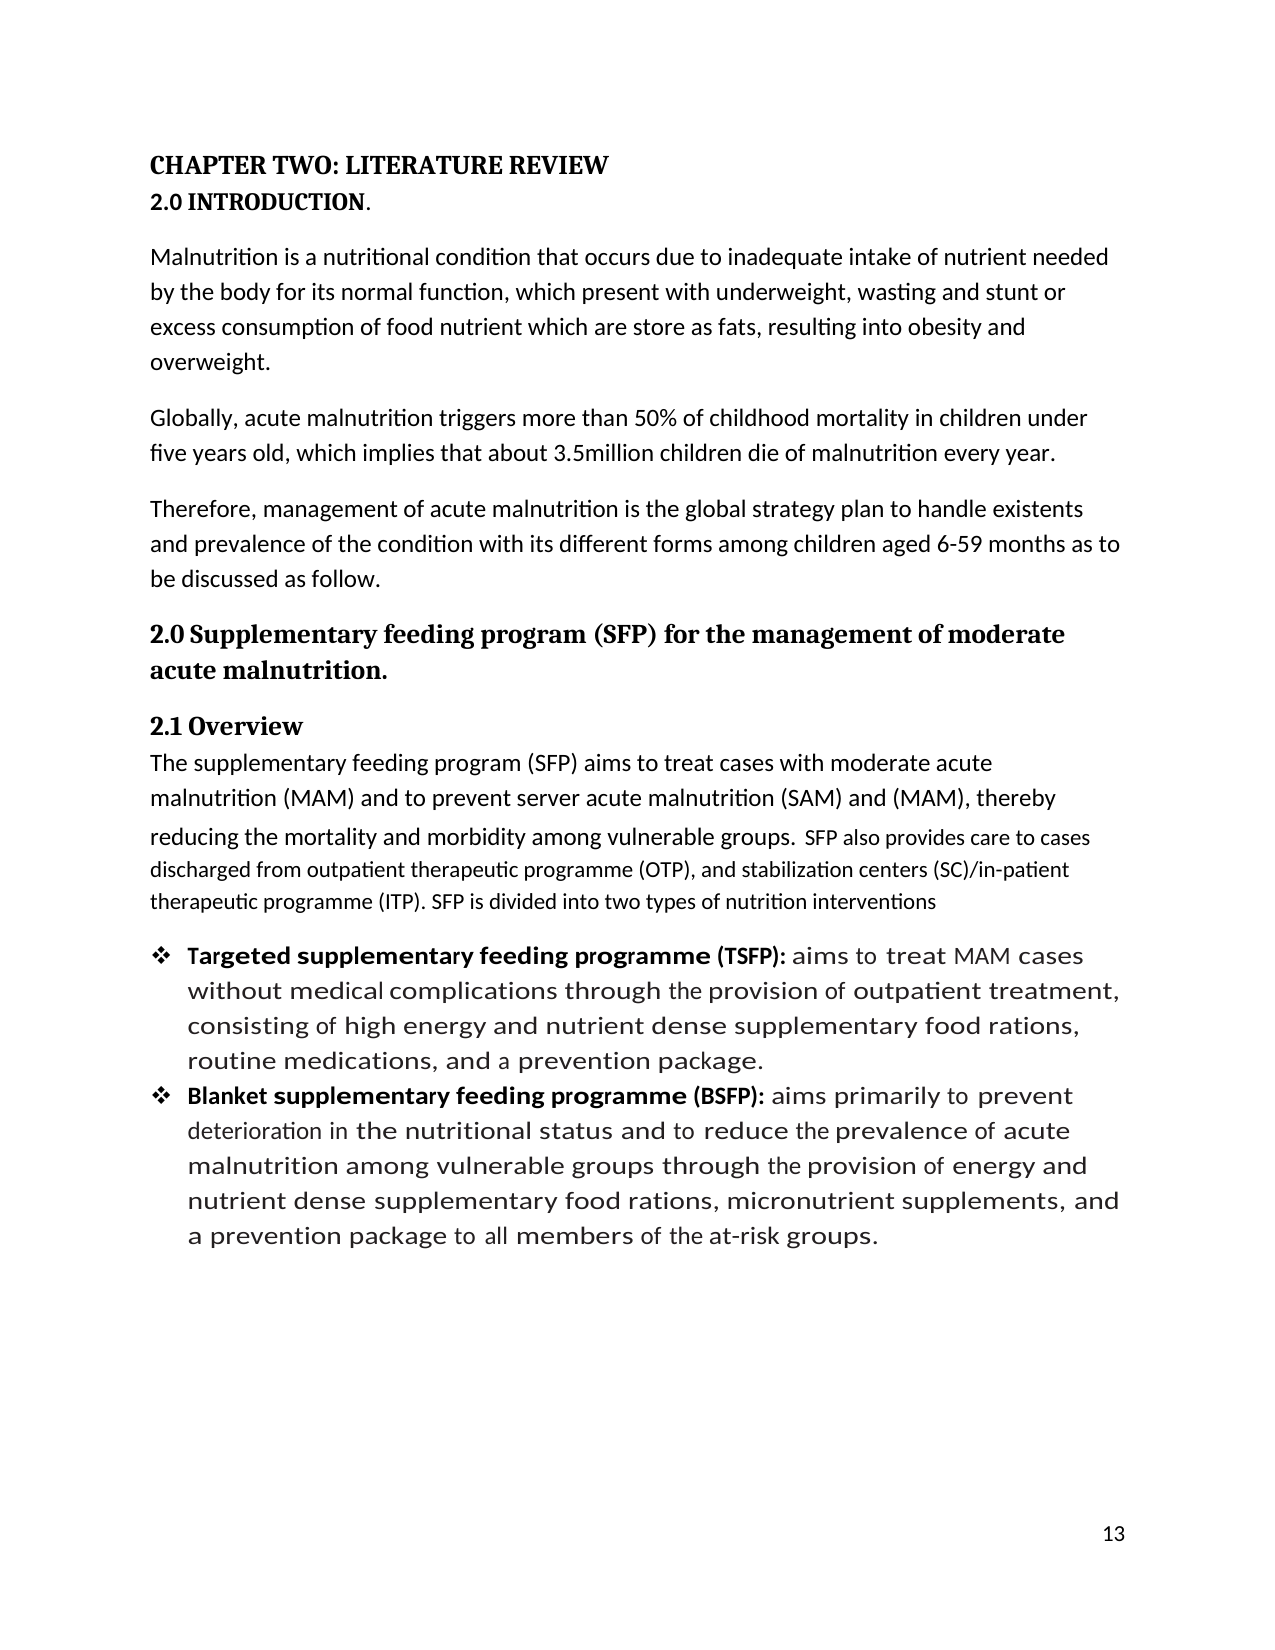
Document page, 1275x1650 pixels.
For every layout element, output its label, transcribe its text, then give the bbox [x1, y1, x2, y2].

text Globally, acute malnutrition triggers more than 50% of childhood mortality in children under five years old, which implies that about 3.5million children die of malnutrition every year. [150, 402, 1125, 468]
text The supplementary feeding program (SFP) aims to treat cases with moderate acute malnutrition (MAM) and to prevent server acute malnutrition (SAM) and (MAM), thereby reducing the mortality and morbidity among vulnerable groups. SFP also provides care to cases discharged from outpatient therapeutic programme (OTP), and stabilization centers (SC)/in-patient therapeutic programme (ITP). SFP is divided into two types of nutrition interventions [150, 747, 1125, 916]
subtitle 2.1 Overview [150, 711, 1125, 742]
text Therefore, management of acute malnutrition is the global strategy plan to handle existents and prevalence of the condition with its different forms among children aged 6-59 months as to be discussed as follow. [150, 493, 1125, 594]
list INTRODUCTION. [150, 186, 1125, 216]
text Malnutrition is a nutritional condition that occurs due to inadequate intake of nutrient needed by the body for its normal function, which present with underweight, wasting and stunt or excess consumption of food nutrient which are store as fats, resulting into obesity and overweight. [150, 242, 1125, 377]
list Blanket supplementary feeding programme (BSFP): aims primarily to prevent deterioration in the nutritional status and to reduce the prevalence of acute malnutrition among vulnerable groups through the provision of energy and nutrient dense supplementary food rations, micronutrient supplements, and a prevention package to all members of the at-risk groups. [150, 1081, 1125, 1251]
subtitle CHAPTER TWO: LITERATURE REVIEW [150, 150, 1125, 181]
subtitle 2.0 Supplementary feeding program (SFP) for the management of moderate acute malnutrition. [150, 619, 1125, 686]
list Targeted supplementary feeding programme (TSFP): aims to treat MAM cases without medical complications through the provision of outpatient treatment, consisting of high energy and nutrient dense supplementary food rations, routine medications, and a prevention package. [150, 941, 1125, 1076]
